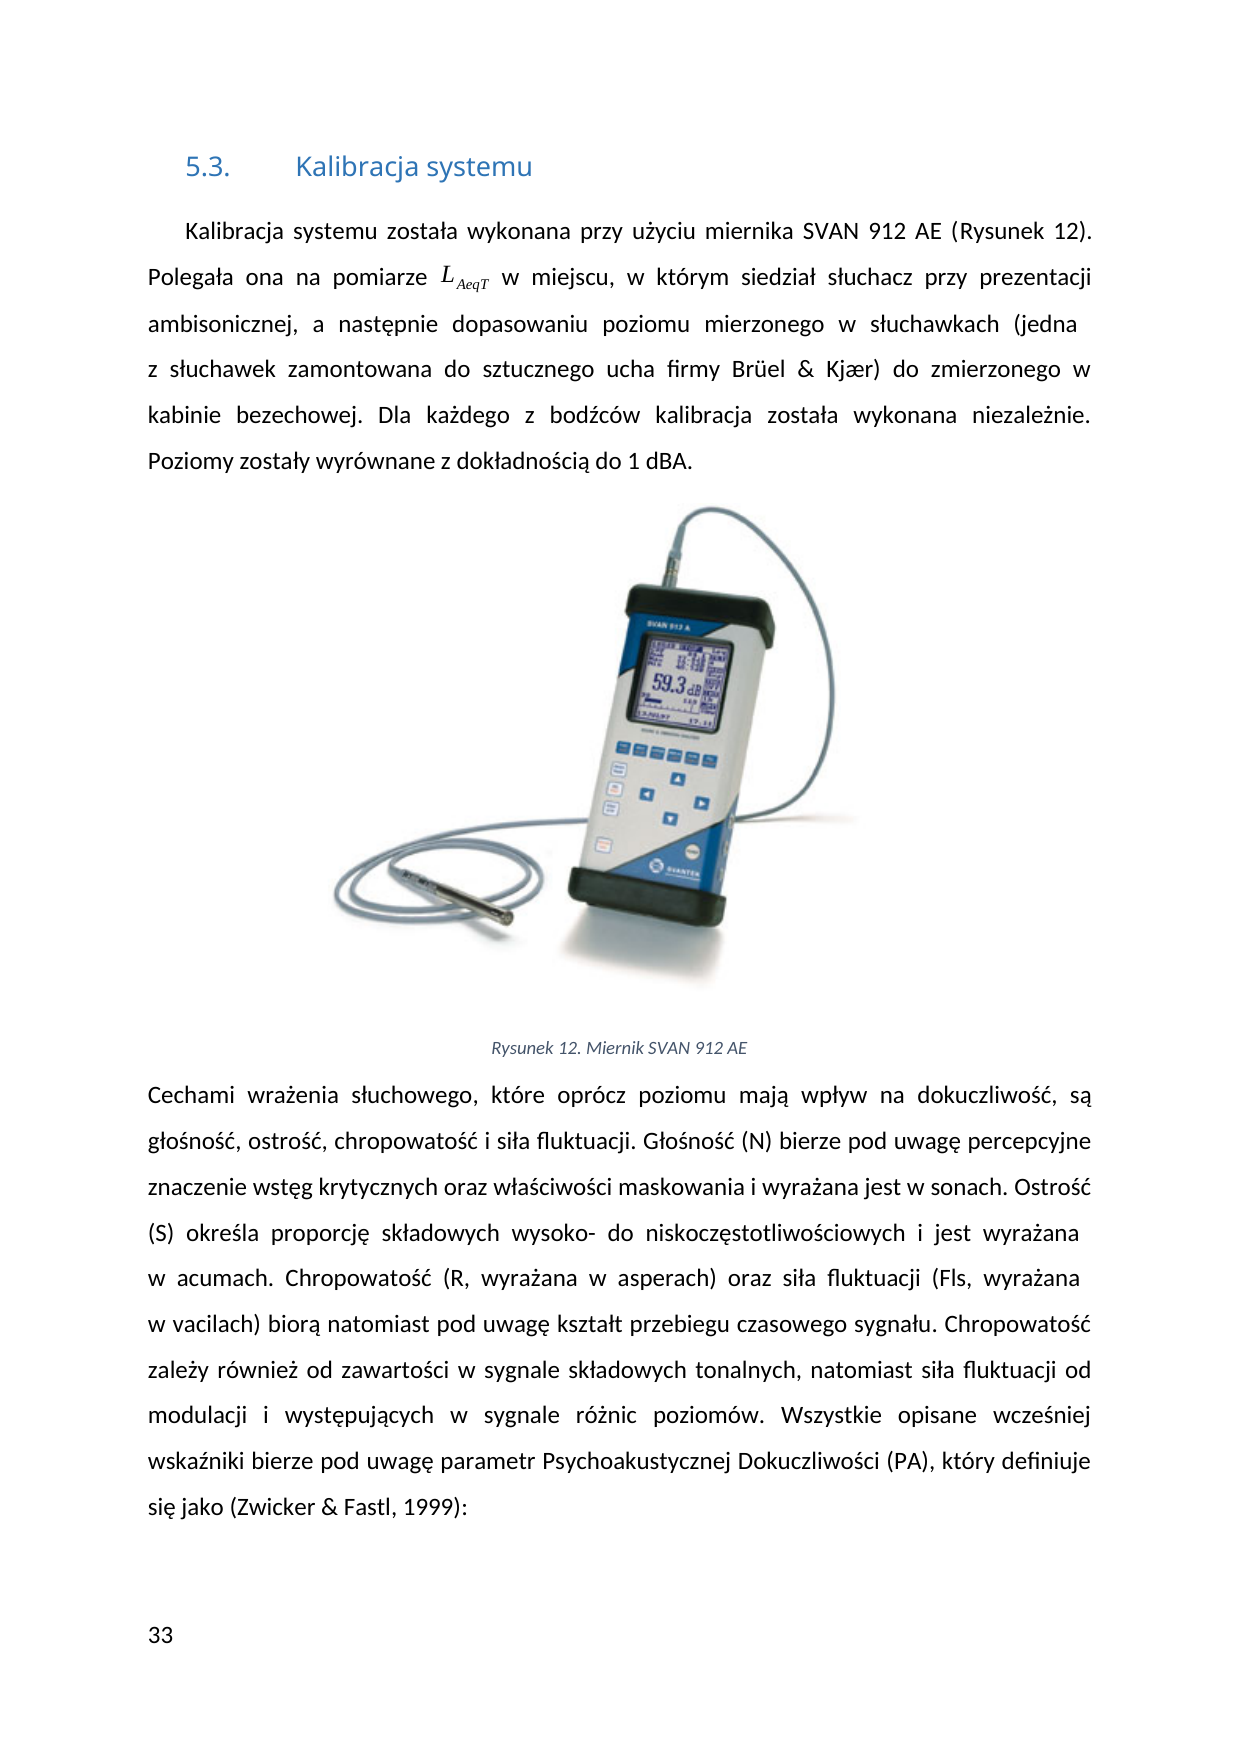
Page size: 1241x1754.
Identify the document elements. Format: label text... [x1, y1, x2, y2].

picture [327, 503, 913, 1009]
text Kalibracja systemu została wykonana przy użyciu miernika SVAN 912 AE (Rysunek 12). Polegała ona na pomiarze w miejscu, w którym siedział słuchacz przy prezentacji ambisonicznej, a następnie dopasowaniu poziomu mierzonego w słuchawkach (jedna z słuchawek zamontowana do sztucznego ucha firmy Brüel & Kjær) do zmierzonego w kabinie bezechowej. Dla każdego z bodźców kalibracja została wykonana niezależnie. Poziomy zostały wyrównane z dokładnością do 1 dBA. [148, 215, 1093, 475]
text Cechami wrażenia słuchowego, które oprócz poziomu mają wpływ na dokuczliwość, są głośność, ostrość, chropowatość i siła fluktuacji. Głośność (N) bierze pod uwagę percepcyjne znaczenie wstęg krytycznych oraz właściwości maskowania i wyrażana jest w sonach. Ostrość (S) określa proporcję składowych wysoko- do niskoczęstotliwościowych i jest wyrażana w acumach. Chropowatość (R, wyrażana w asperach) oraz siła fluktuacji (Fls, wyrażana w vacilach) biorą natomiast pod uwagę kształt przebiegu czasowego sygnału. Chropowatość zależy również od zawartości w sygnale składowych tonalnych, natomiast siła fluktuacji od modulacji i występujących w sygnale różnic poziomów. Wszystkie opisane wcześniej wskaźniki bierze pod uwagę parametr Psychoakustycznej Dokuczliwości (PA), który definiuje się jako : [148, 1079, 1093, 1522]
subtitle Kalibracja systemu [185, 148, 1093, 184]
